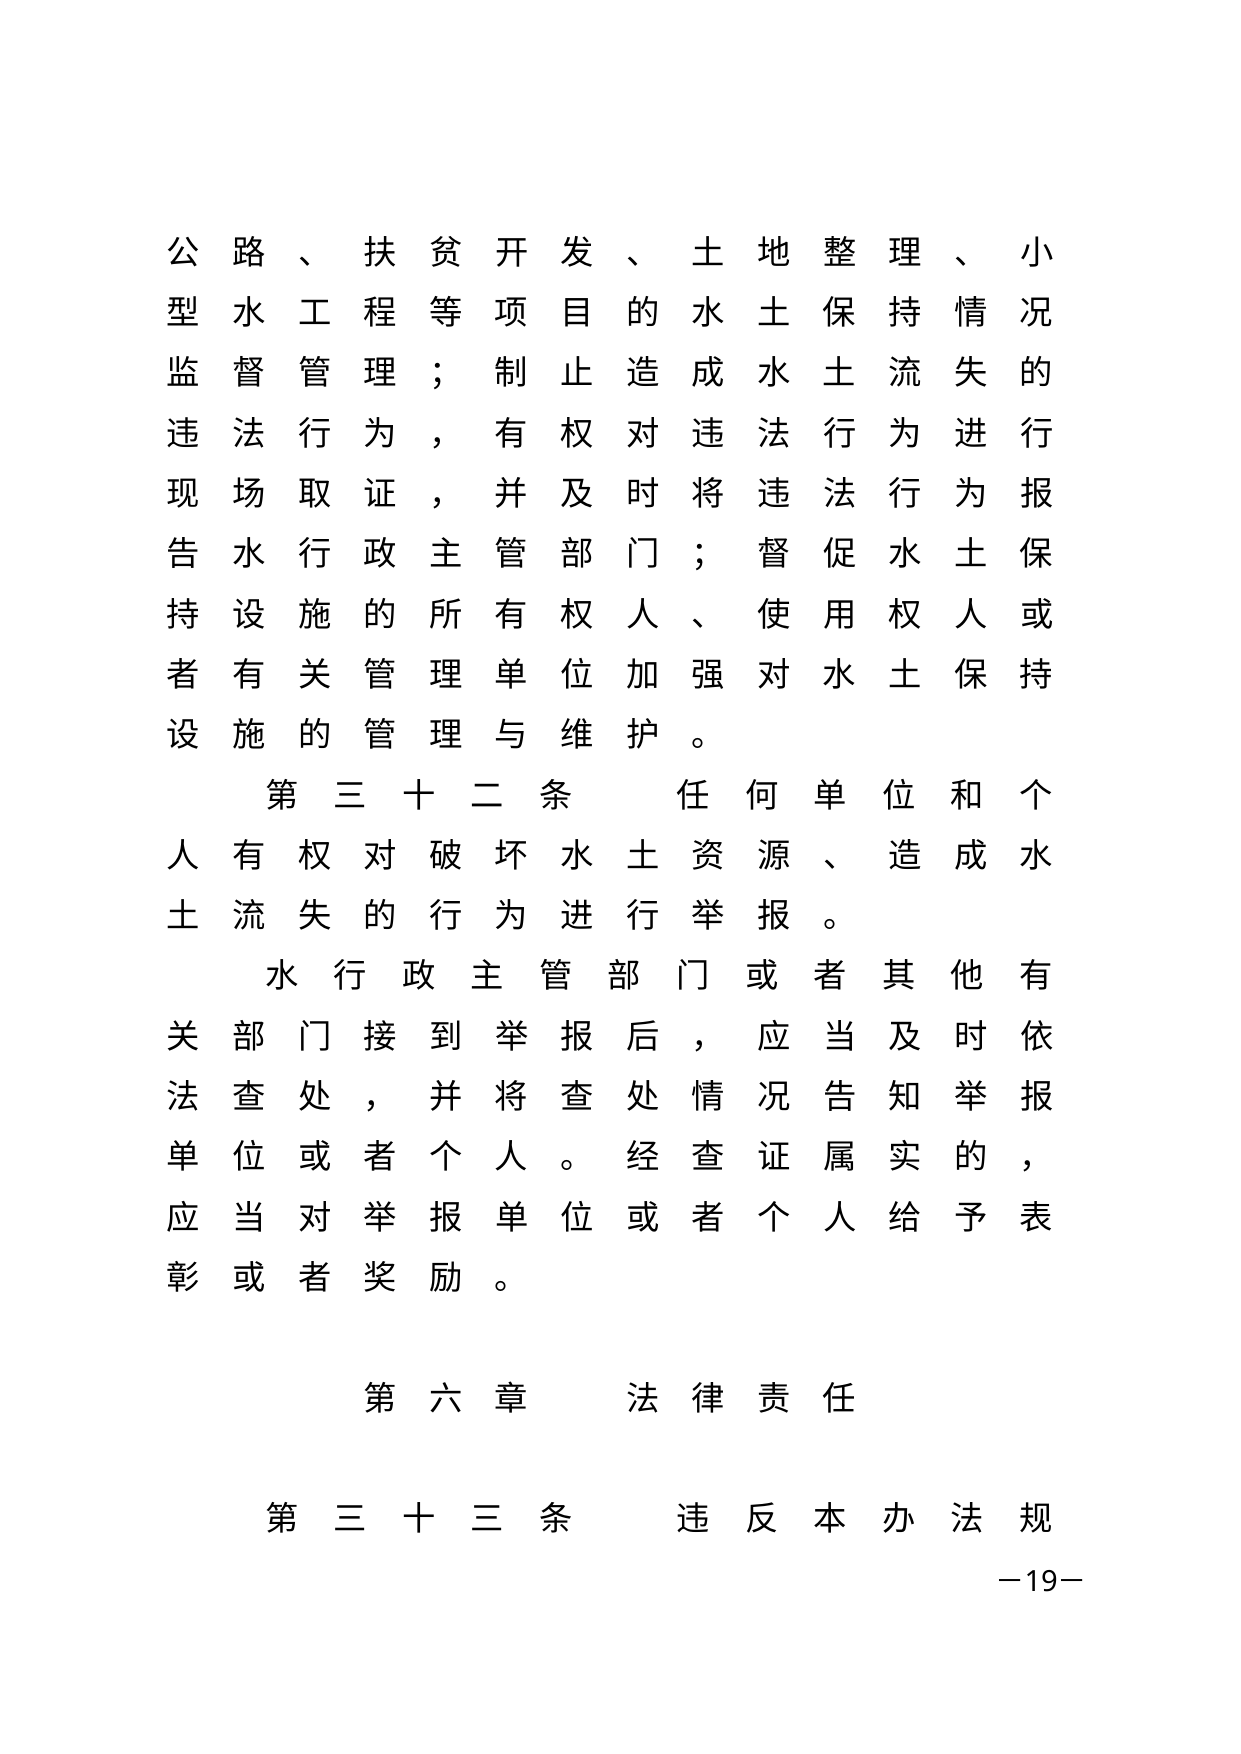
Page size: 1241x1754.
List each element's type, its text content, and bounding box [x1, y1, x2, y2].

text 第三十三条 违反本办法规定，县级以上人民政府水行政主管部门或者其他有关部门有下列情形之一的，对直接负责的主管人员和其他直接责任人员依法给予处分；构成犯罪的，依法追究刑事责任： [167, 1486, 1085, 1546]
text 第六章 法律责任 [167, 1365, 1085, 1426]
text 水行政主管部门或者其他有关部门接到举报后，应当及时依法查处，并将查处情况告知举报单位或者个人。经查证属实的，应当对举报单位或者个人给予表彰或者奖励。 [167, 943, 1085, 1305]
text 第三十二条 任何单位和个人有权对破坏水土资源、造成水土流失的行为进行举报。 [167, 762, 1085, 943]
text 乡镇人民政府应当加强乡村公路、扶贫开发、土地整理、小型水工程等项目的水土保持情况监督管理；制止造成水土流失的违法行为，有权对违法行为进行现场取证，并及时将违法行为报告水行政主管部门；督促水土保持设施的所有权人、使用权人或者有关管理单位加强对水土保持设施的管理与维护。 [167, 219, 1085, 762]
